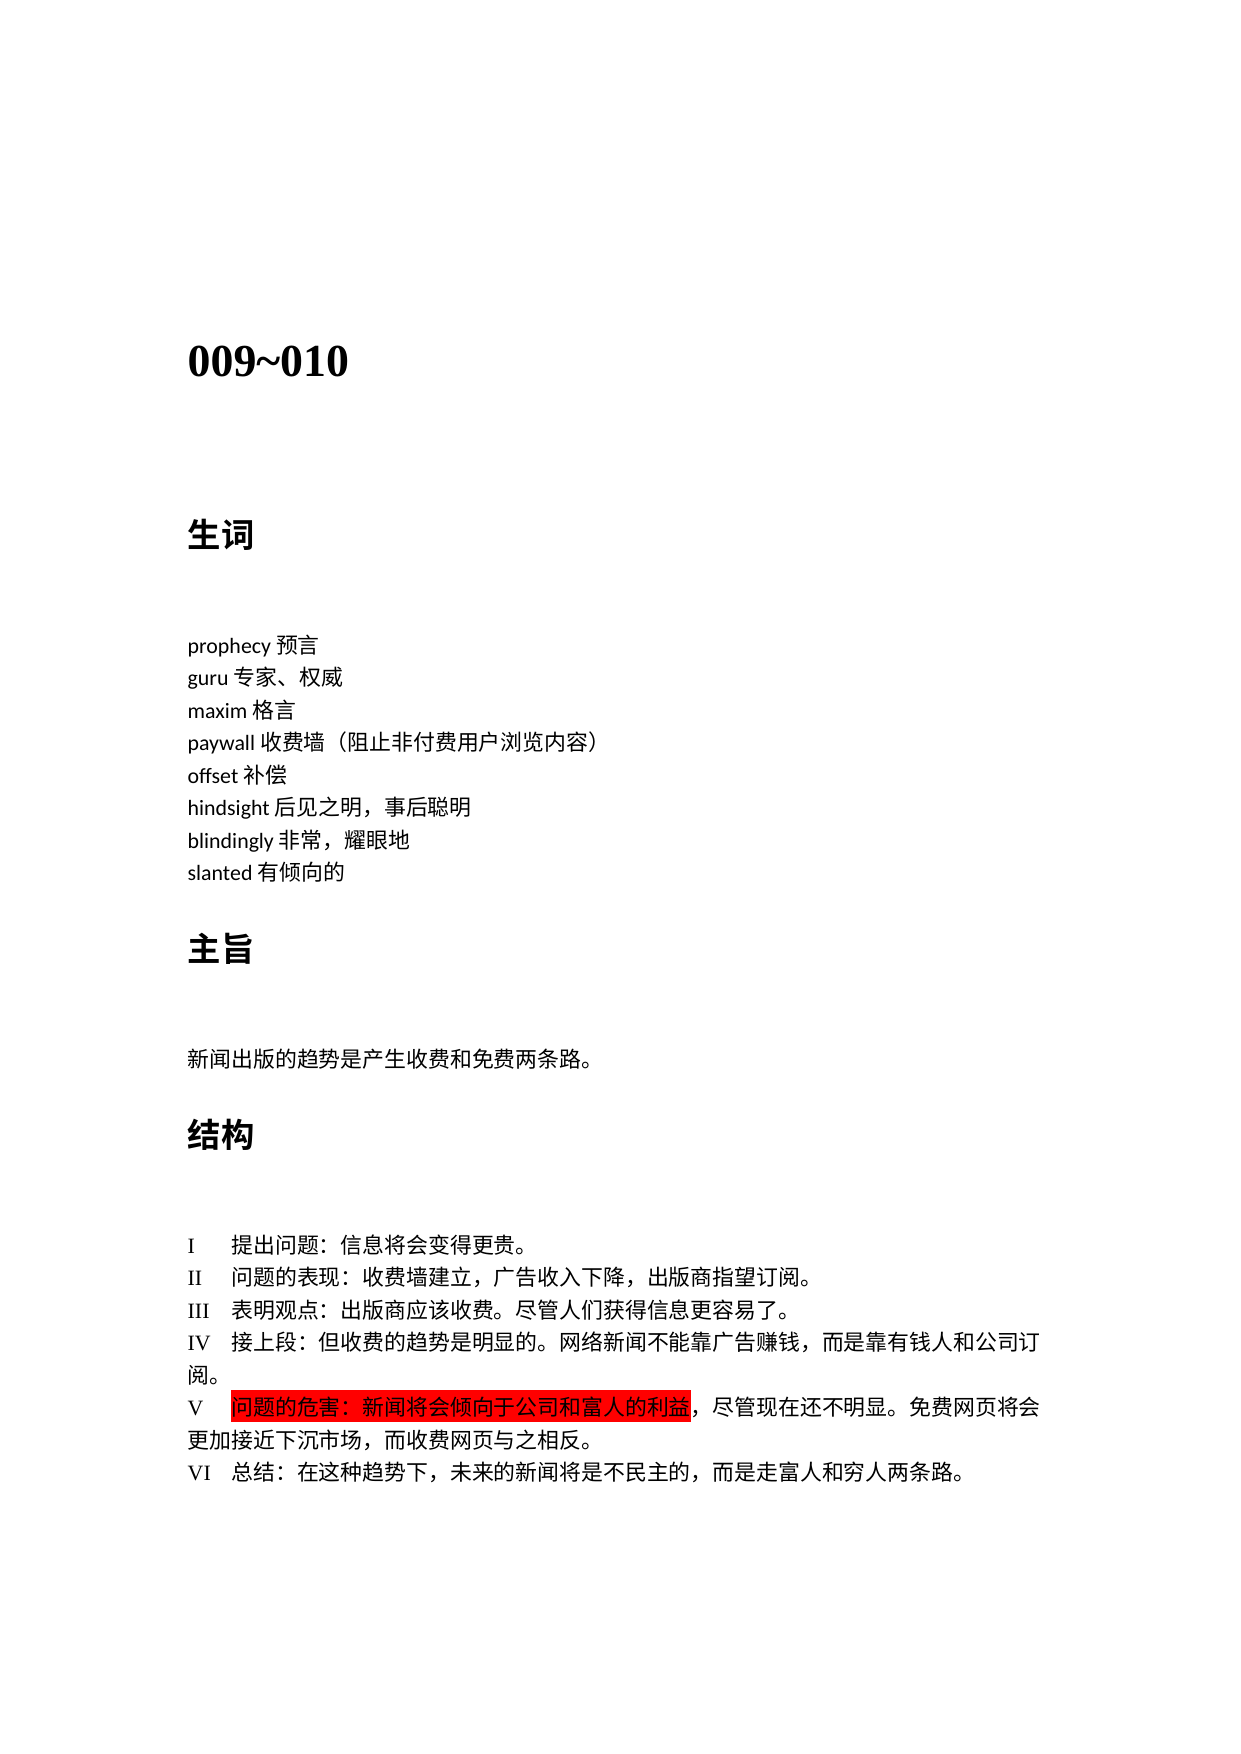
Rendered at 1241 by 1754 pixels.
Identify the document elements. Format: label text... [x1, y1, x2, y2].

text V 问题的危害：新闻将会倾向于公司和富人的利益，尽管现在还不明显。免费网页将会更加接近下沉市场，而收费网页与之相反。 [187, 1390, 1053, 1455]
text IV 接上段：但收费的趋势是明显的。网络新闻不能靠广告赚钱，而是靠有钱人和公司订阅。 [187, 1325, 1053, 1390]
text maxim 格言 [187, 692, 1053, 725]
text hindsight 后见之明，事后聪明 [187, 790, 1053, 822]
text guru 专家、权威 [187, 660, 1053, 692]
text paywall 收费墙（阻止非付费用户浏览内容） [187, 725, 1053, 757]
text VI 总结：在这种趋势下，未来的新闻将是不民主的，而是走富人和穷人两条路。 [187, 1455, 1053, 1487]
subtitle 结构 [187, 1101, 1053, 1166]
text prophecy 预言 [187, 627, 1053, 660]
text slanted 有倾向的 [187, 855, 1053, 887]
text 新闻出版的趋势是产生收费和免费两条路。 [187, 1041, 1053, 1074]
text II 问题的表现：收费墙建立，广告收入下降，出版商指望订阅。 [187, 1260, 1053, 1292]
text I 提出问题：信息将会变得更贵。 [187, 1227, 1053, 1260]
text offset 补偿 [187, 757, 1053, 790]
subtitle 生词 [187, 501, 1053, 566]
subtitle 主旨 [187, 914, 1053, 979]
text III 表明观点：出版商应该收费。尽管人们获得信息更容易了。 [187, 1292, 1053, 1325]
subtitle 009~010 [187, 327, 1053, 392]
text blindingly 非常，耀眼地 [187, 822, 1053, 855]
